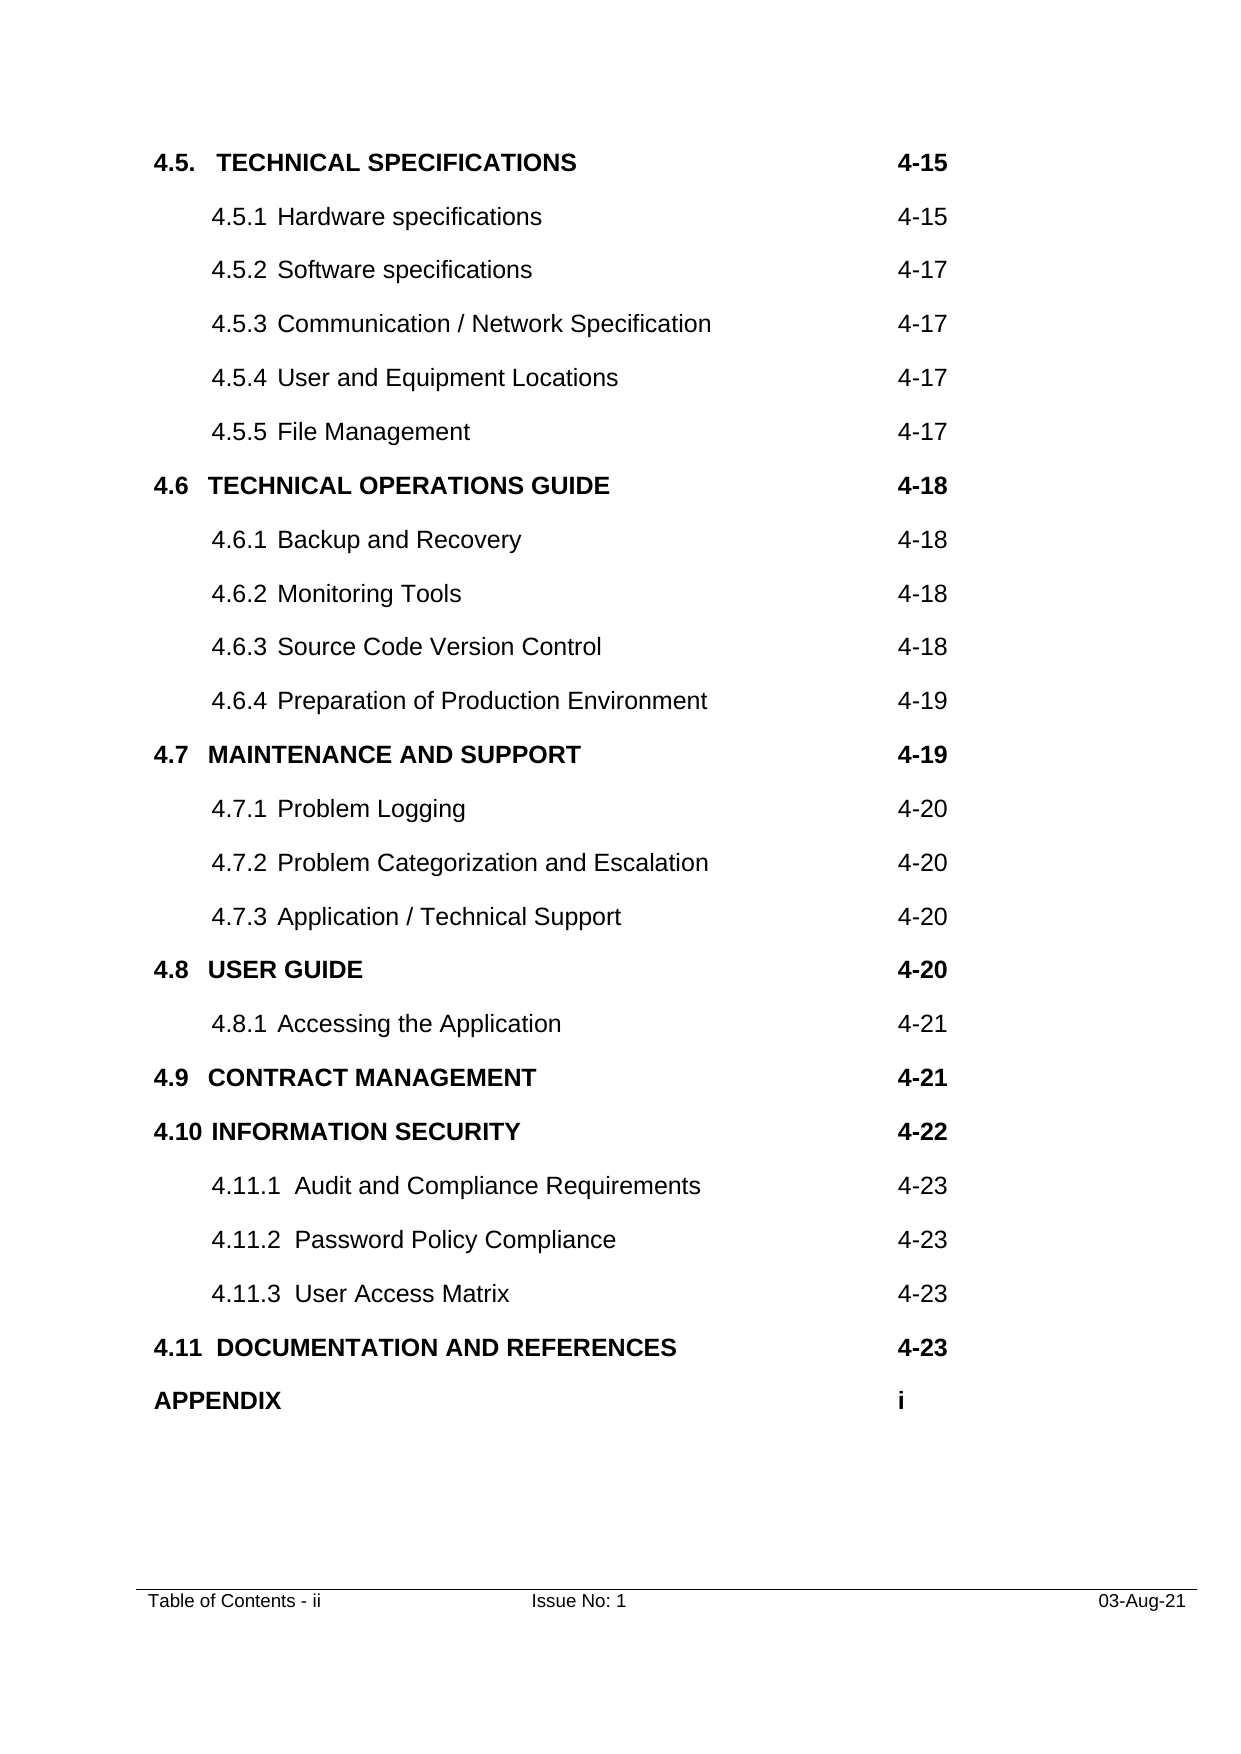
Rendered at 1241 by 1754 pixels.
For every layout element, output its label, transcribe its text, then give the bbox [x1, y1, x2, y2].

text 4.5.5 File Management 4-17 [211, 417, 1178, 446]
text 4.8 User guide 4-20 [154, 956, 1166, 984]
text 4.5. TECHNICAL SPECIFICATIONS 4-15 [154, 148, 1178, 176]
text 4.7 Maintenance and support 4-19 [154, 740, 1166, 769]
text 4.5.3 Communication / Network Specification 4-17 [211, 309, 1178, 338]
text 4.6.4 Preparation of Production Environment 4-19 [211, 686, 1178, 715]
text 4.10 INFORMATION SECURITY 4-22 [154, 1117, 1166, 1146]
text AppendiX i [154, 1386, 1166, 1415]
text 4.8.1 Accessing the Application 4-21 [211, 1009, 1178, 1038]
text 4.6.1 Backup and Recovery 4-18 [211, 525, 1178, 553]
text 4.5.2 Software specifications 4-17 [211, 255, 1178, 284]
text 4.11.1 Audit and Compliance Requirements 4-23 [211, 1171, 1178, 1200]
text 4.11.2 Password Policy Compliance 4-23 [211, 1225, 1178, 1253]
text 4.6.3 Source Code Version Control 4-18 [211, 632, 1178, 661]
text 4.9 Contract management 4-21 [154, 1063, 1166, 1092]
text 4.5.1 Hardware specifications 4-15 [211, 202, 1178, 230]
text 4.6.2 Monitoring Tools 4-18 [211, 578, 1178, 607]
text 4.11 DOCUMENTATION AND REFERENCES 4-23 [154, 1332, 1166, 1361]
text 4.11.3 User Access Matrix 4-23 [211, 1279, 1178, 1307]
text 4.7.1 Problem Logging 4-20 [211, 794, 1178, 823]
text 4.7.3 Application / Technical Support 4-20 [211, 902, 1178, 930]
text 4.5.4 User and Equipment Locations 4-17 [211, 363, 1178, 392]
text 4.6 TECHNICAL OPERATIONS GUIDE 4-18 [154, 471, 1166, 499]
text 4.7.2 Problem Categorization and Escalation 4-20 [211, 848, 1178, 877]
